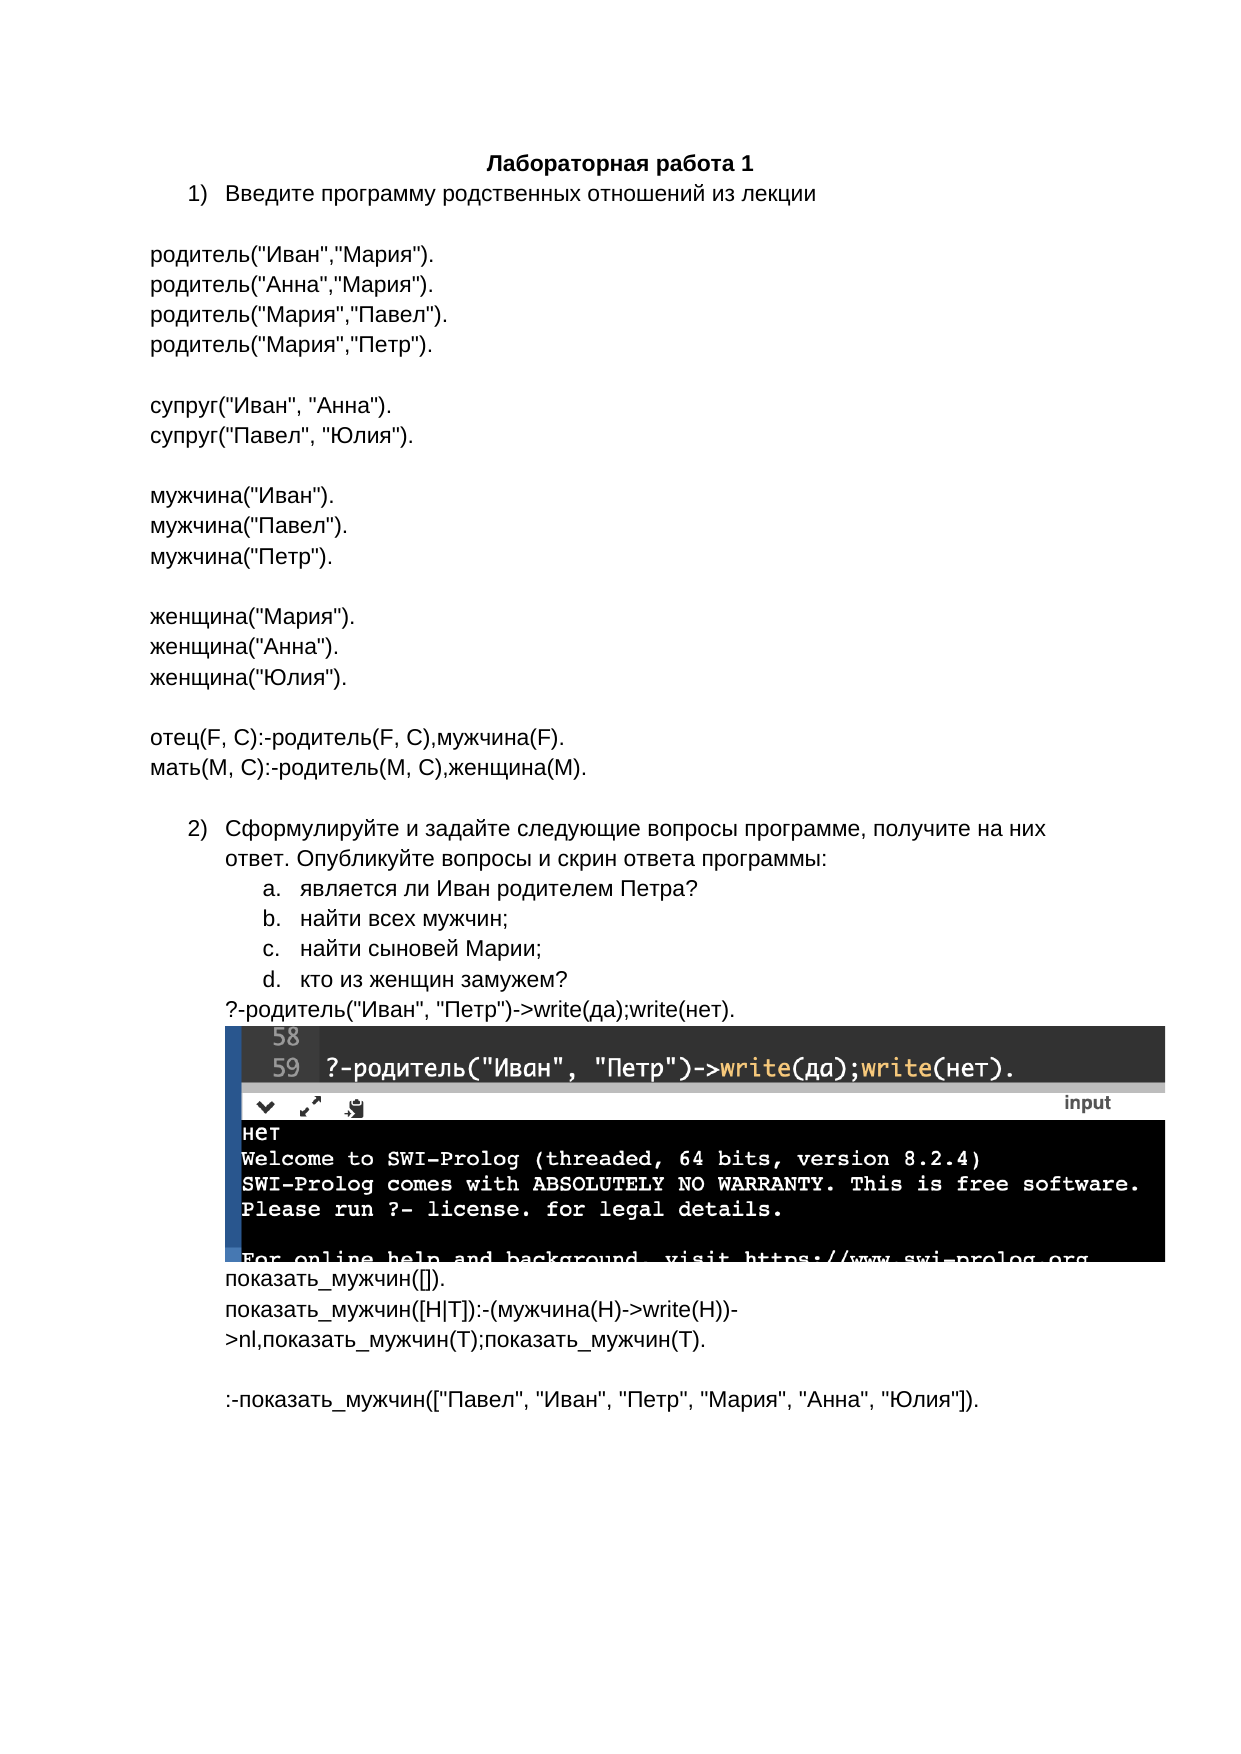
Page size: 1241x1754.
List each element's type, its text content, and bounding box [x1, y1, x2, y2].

text мужчина("Павел"). [150, 512, 1090, 539]
text Лабораторная работа 1 [150, 150, 1090, 176]
list кто из женщин замужем? [262, 966, 1090, 992]
text мужчина("Петр"). [150, 543, 1090, 569]
text показать_мужчин([]). [225, 1265, 1090, 1292]
list является ли Иван родителем Петра? [262, 875, 1090, 901]
text женщина("Анна"). [150, 633, 1090, 660]
text ?-родитель("Иван", "Петр")->write(да);write(нет). [225, 996, 1090, 1026]
text родитель("Анна","Мария"). [150, 271, 1090, 297]
text показать_мужчин([H|T]):-(мужчина(H)->write(H))->nl,показать_мужчин(T);показать_мужчин(T). [225, 1296, 1090, 1352]
text :-показать_мужчин(["Павел", "Иван", "Петр", "Мария", "Анна", "Юлия"]). [225, 1386, 1090, 1412]
list найти сыновей Марии; [262, 935, 1090, 962]
text супруг("Иван", "Анна"). [150, 392, 1090, 418]
text отец(F, C):-родитель(F, C),мужчина(F). [150, 724, 1090, 750]
list Сформулируйте и задайте следующие вопросы программе, получите на них ответ. Опубликуйте вопросы и скрин ответа программы: [187, 814, 1090, 871]
list Введите программу родственных отношений из лекции [187, 180, 1090, 207]
text мать(M, C):-родитель(M, C),женщина(M). [150, 754, 1090, 781]
text мужчина("Иван"). [150, 482, 1090, 509]
list найти всех мужчин; [262, 905, 1090, 932]
text супруг("Павел", "Юлия"). [150, 422, 1090, 448]
text женщина("Мария"). [150, 603, 1090, 629]
picture [225, 1026, 1166, 1262]
text родитель("Мария","Павел"). [150, 301, 1090, 327]
text женщина("Юлия"). [150, 663, 1090, 690]
text родитель("Иван","Мария"). [150, 241, 1090, 267]
text родитель("Мария","Петр"). [150, 331, 1090, 358]
